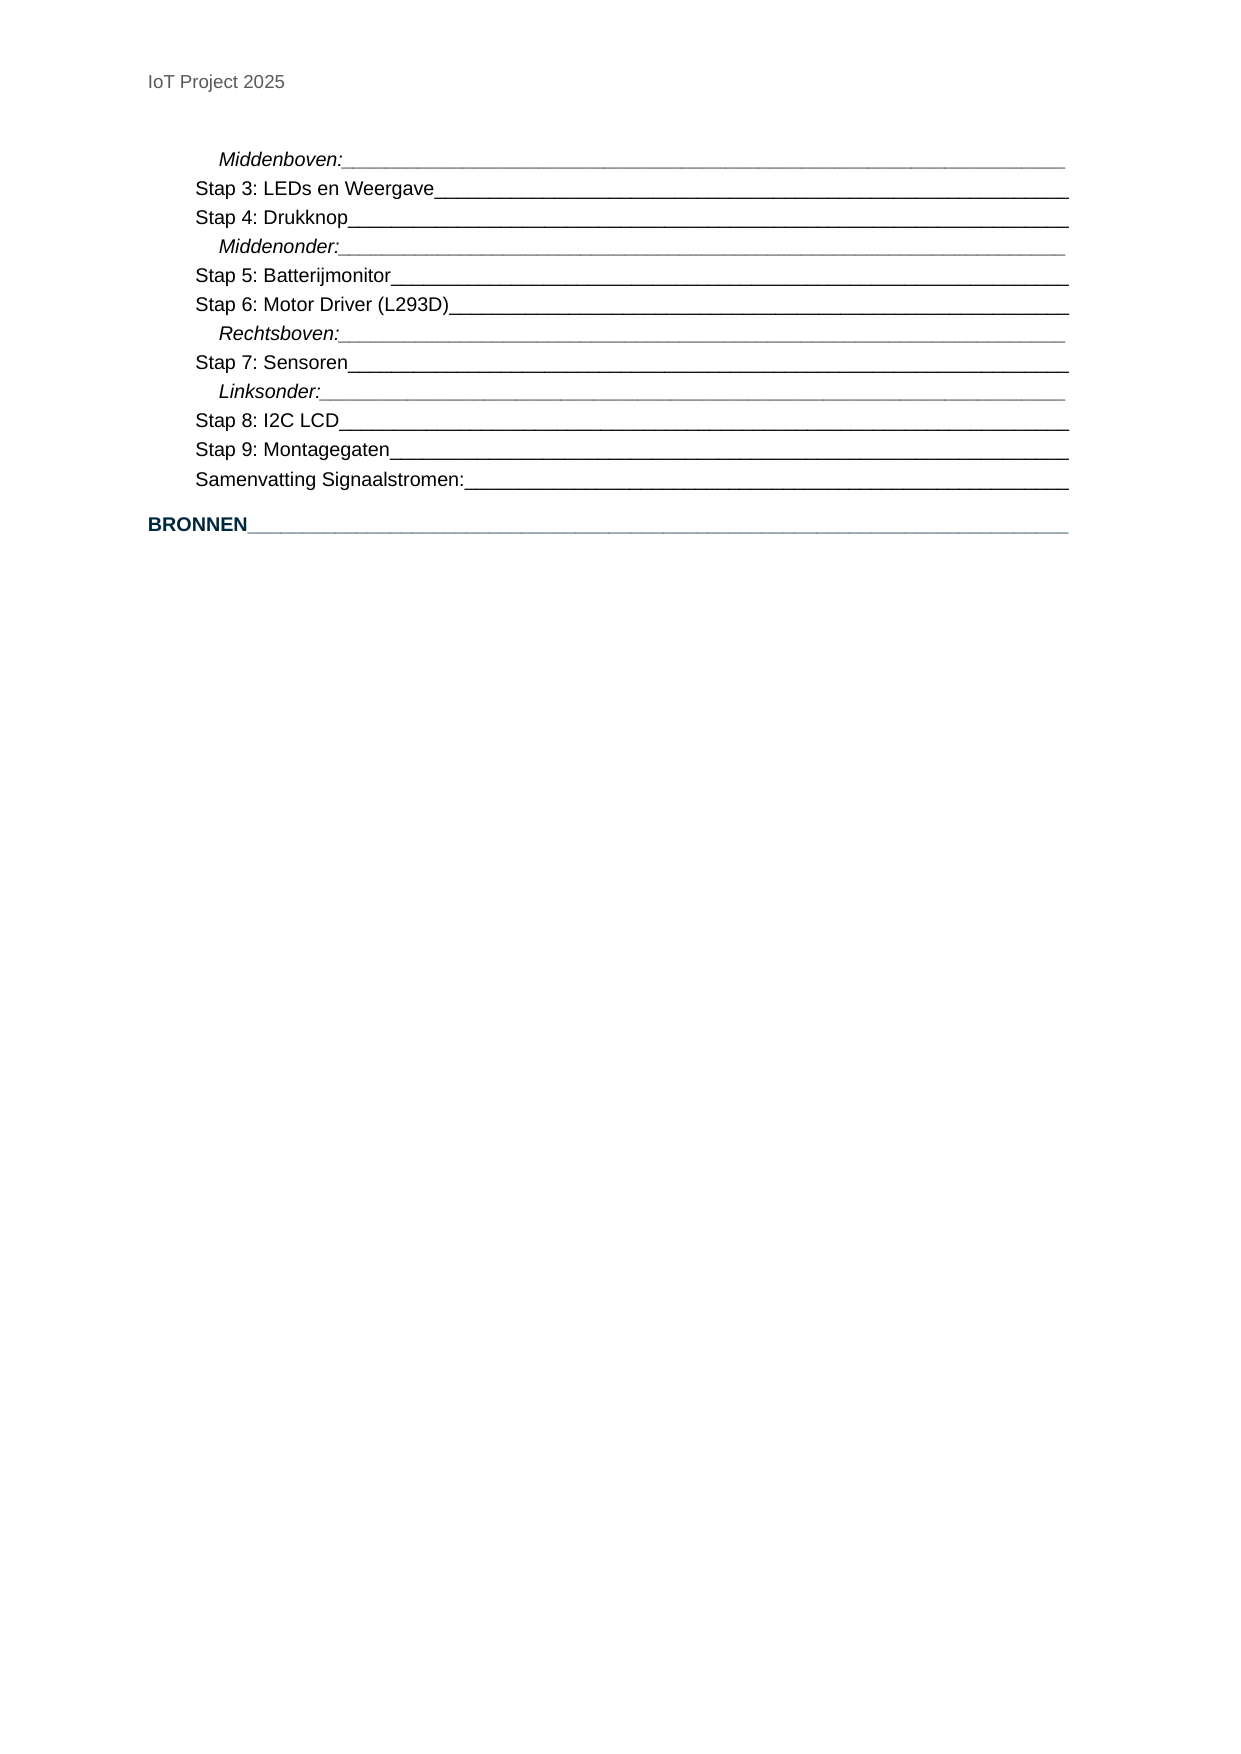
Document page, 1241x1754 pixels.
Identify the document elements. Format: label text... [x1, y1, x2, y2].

text Middenonder: 26 [218, 235, 974, 258]
text Middenboven: 25 [218, 148, 974, 170]
text Bronnen 28 [148, 513, 974, 536]
text Stap 9: Montagegaten 27 [195, 438, 974, 461]
text Stap 6: Motor Driver (L293D) 26 [195, 293, 974, 316]
text Stap 5: Batterijmonitor 26 [195, 264, 974, 287]
text Stap 4: Drukknop 26 [195, 206, 974, 228]
text Linksonder: 26 [218, 380, 974, 403]
text Rechtsboven: 26 [218, 322, 974, 345]
text Stap 7: Sensoren 26 [195, 351, 974, 374]
text Stap 3: LEDs en Weergave 26 [195, 177, 974, 199]
text Samenvatting Signaalstromen: 27 [195, 467, 974, 490]
text Stap 8: I2C LCD 26 [195, 409, 974, 432]
